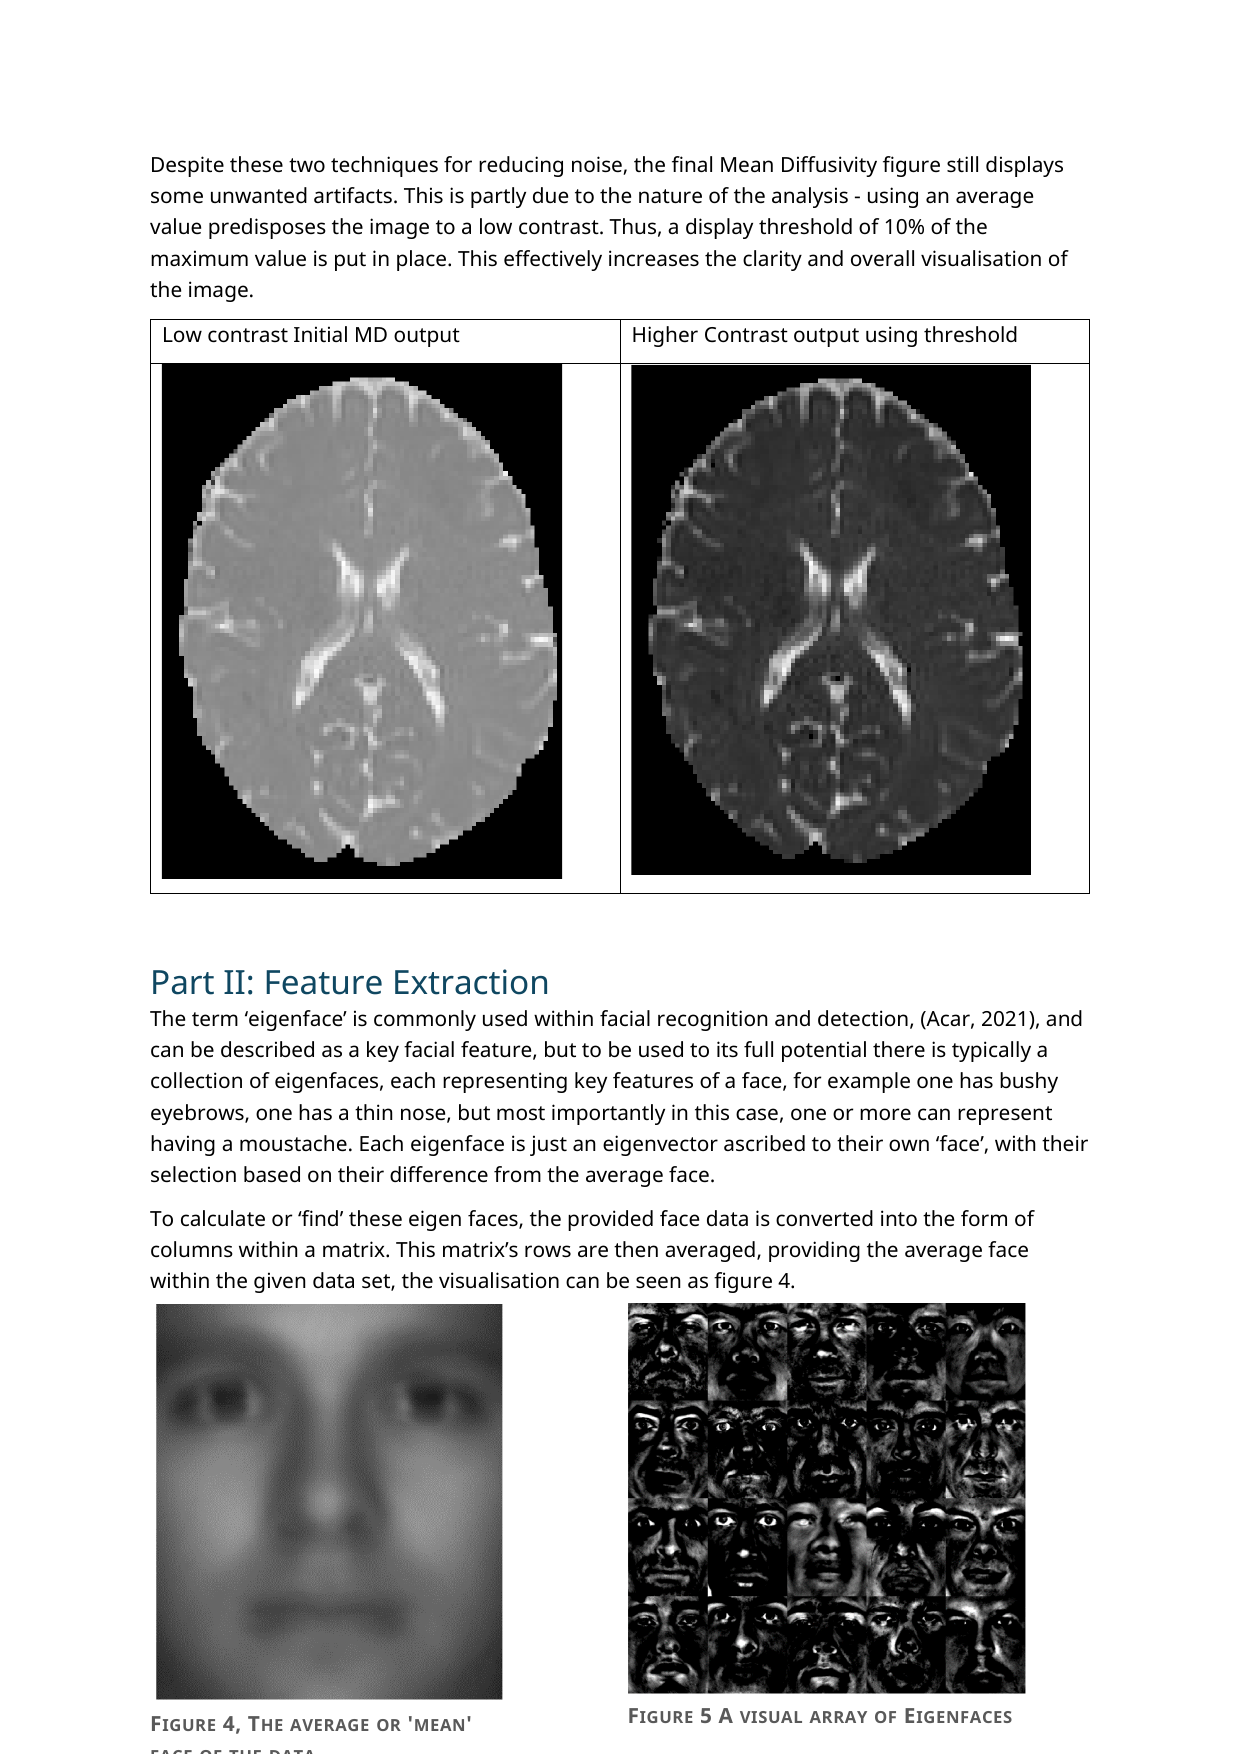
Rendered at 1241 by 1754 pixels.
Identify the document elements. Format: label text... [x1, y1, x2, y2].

picture [161, 364, 563, 879]
text To calculate or ‘find’ these eigen faces, the provided face data is converted into the form of columns within a matrix. This matrix’s rows are then averaged, providing the average face within the given data set, the visualisation can be seen as figure 4. [150, 1204, 1090, 1295]
subtitle Part II: Feature Extraction [150, 959, 1090, 1004]
table_header Low contrast Initial MD output [151, 320, 620, 363]
table_header Higher Contrast output using threshold [621, 320, 1089, 363]
picture [627, 1302, 1026, 1694]
text Despite these two techniques for reducing noise, the final Mean Diffusivity figure still displays some unwanted artifacts. This is partly due to the nature of the analysis - using an average value predisposes the image to a low contrast. Thus, a display threshold of 10% of the maximum value is put in place. This effectively increases the clarity and overall visualisation of the image. [150, 150, 1090, 303]
picture [155, 1303, 503, 1700]
text The term ‘eigenface’ is commonly used within facial recognition and detection, (Acar, 2021), and can be described as a key facial feature, but to be used to its full potential there is typically a collection of eigenfaces, each representing key features of a face, for example one has bushy eyebrows, one has a thin nose, but most importantly in this case, one or more can represent having a moustache. Each eigenface is just an eigenvector ascribed to their own ‘face’, with their selection based on their difference from the average face. [150, 1004, 1090, 1189]
table_cell [621, 364, 1089, 893]
table_cell [151, 364, 620, 893]
picture [631, 364, 1031, 875]
